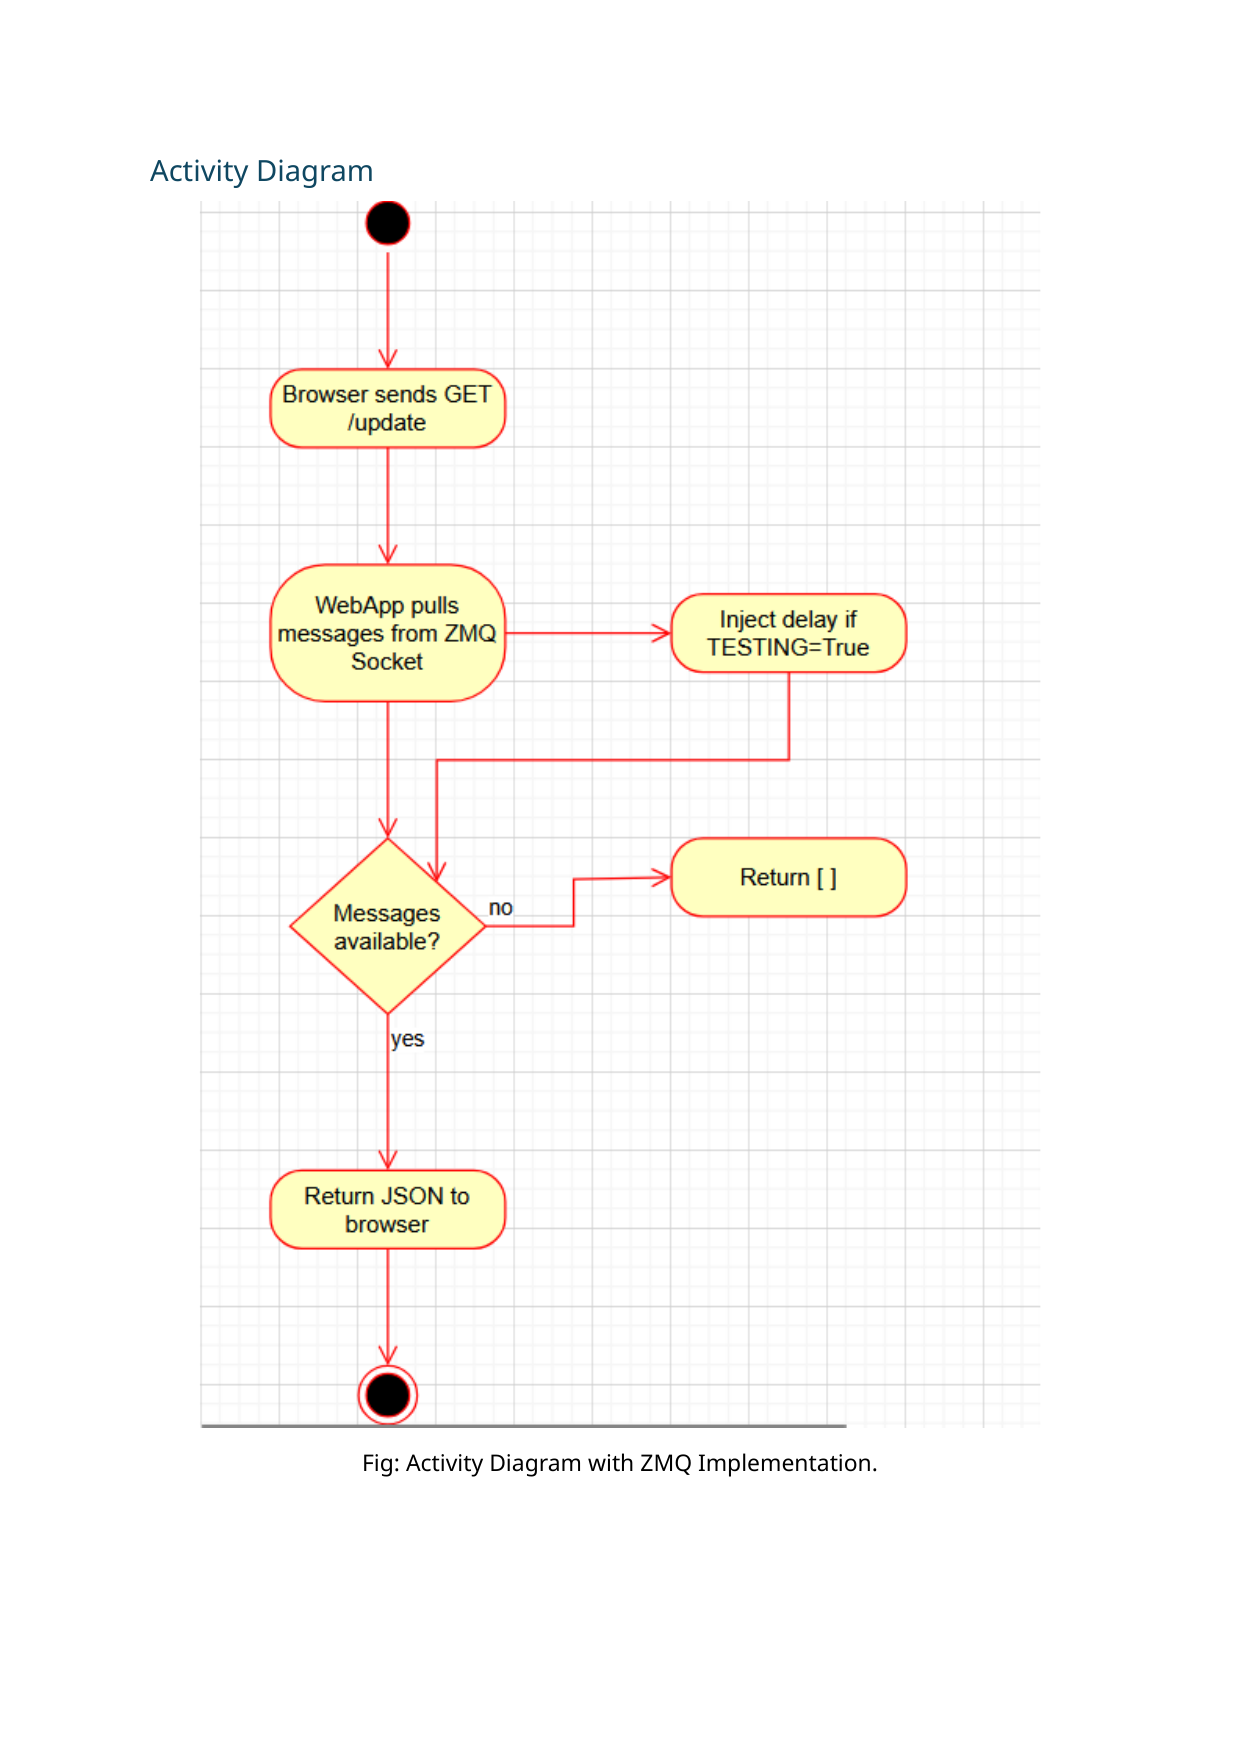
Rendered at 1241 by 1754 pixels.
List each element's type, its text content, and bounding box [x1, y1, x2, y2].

subtitle Activity Diagram [150, 150, 1090, 190]
text Fig: Activity Diagram with ZMQ Implementation. [150, 1447, 1090, 1478]
picture [199, 201, 1041, 1428]
